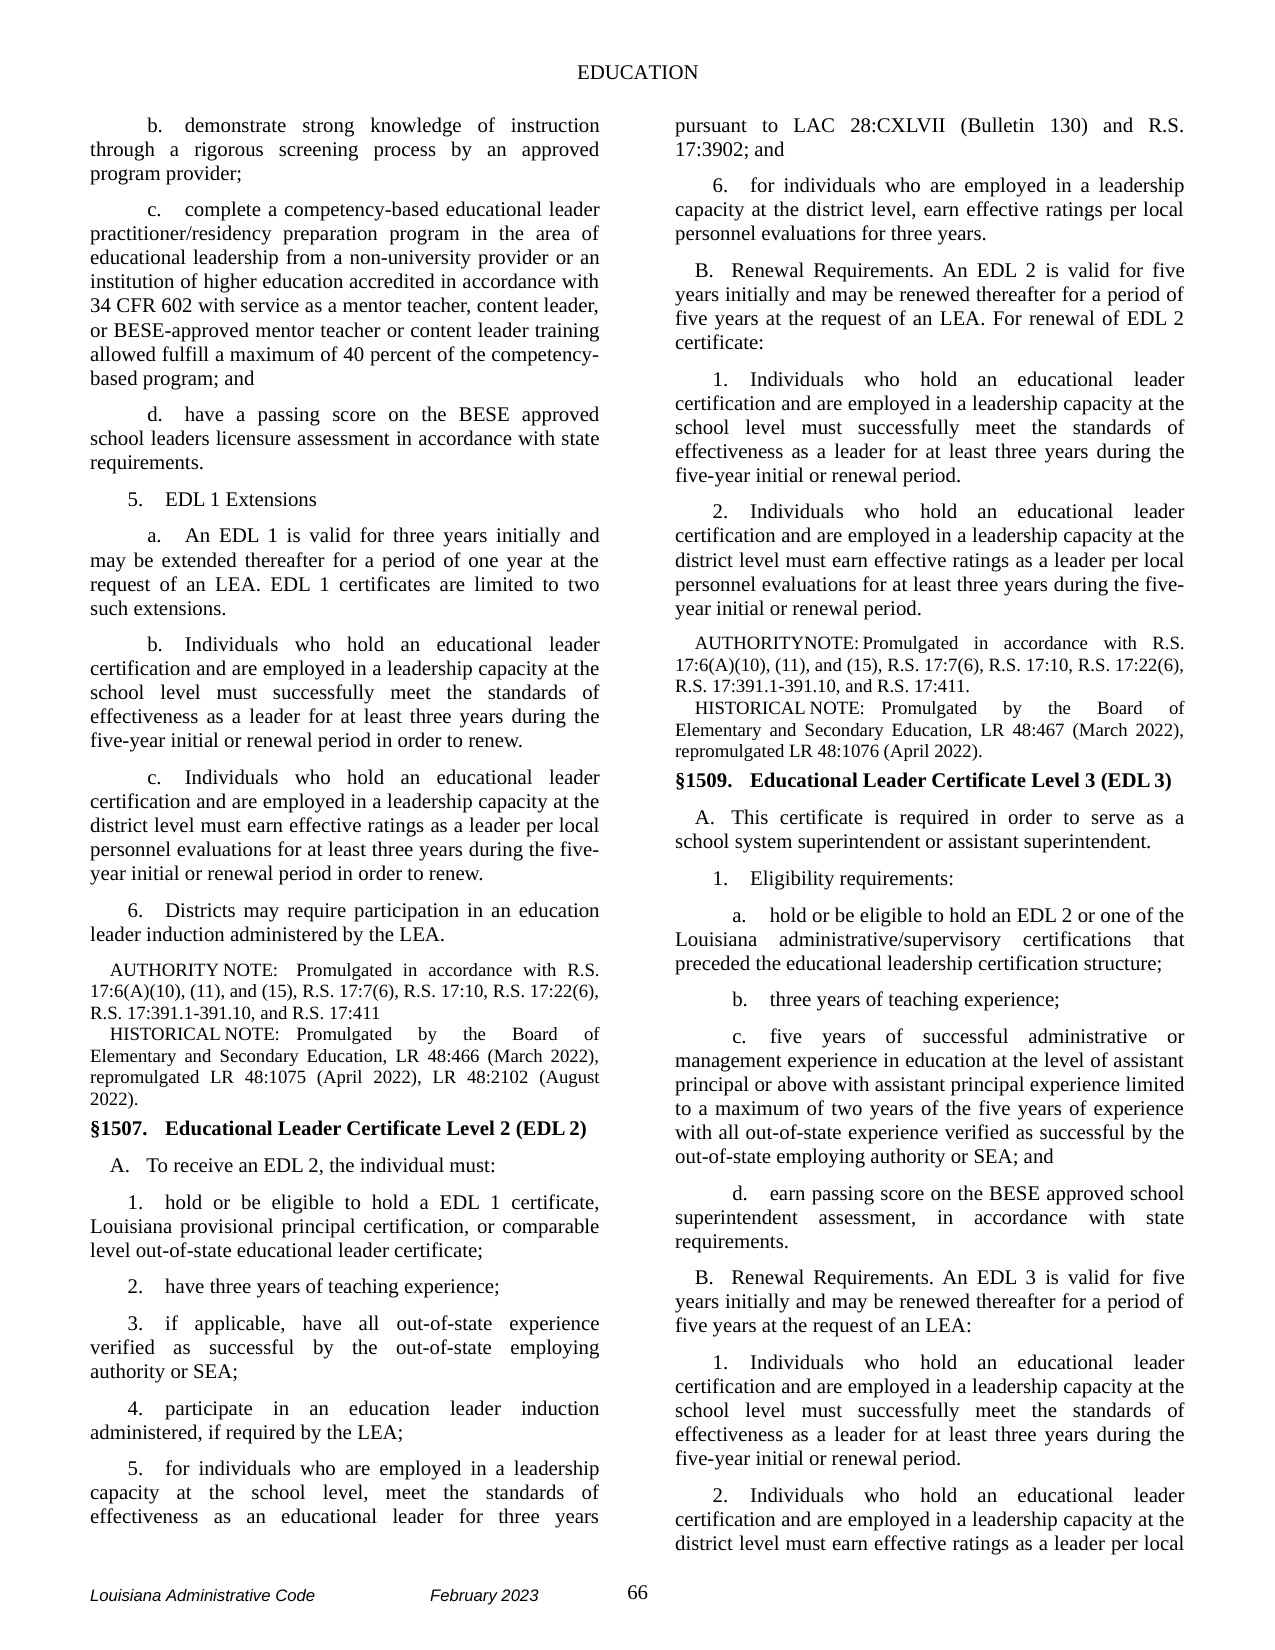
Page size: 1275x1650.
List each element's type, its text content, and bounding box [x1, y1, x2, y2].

text A. To receive an EDL 2, the individual must: [90, 1153, 600, 1177]
text 1. Individuals who hold an educational leader certification and are employed in a leadership capacity at the school level must successfully meet the standards of effectiveness as a leader for at least three years during the five-year initial or renewal period. [675, 1350, 1185, 1470]
text 3. if applicable, have all out-of-state experience verified as successful by the out-of-state employing authority or SEA; [90, 1311, 600, 1383]
text B. Renewal Requirements. An EDL 2 is valid for five years initially and may be renewed thereafter for a period of five years at the request of an LEA. For renewal of EDL 2 certificate: [675, 258, 1185, 354]
text 6. Districts may require participation in an education leader induction administered by the LEA. [90, 898, 600, 946]
text 5. for individuals who are employed in a leadership capacity at the school level, meet the standards of effectiveness as an educational leader for three years pursuant to LAC 28:CXLVII (Bulletin 130) and R.S. 17:3902; and [675, 112, 1185, 161]
text A. This certificate is required in order to serve as a school system superintendent or assistant superintendent. [675, 805, 1185, 853]
text a. An EDL 1 is valid for three years initially and may be extended thereafter for a period of one year at the request of an LEA. EDL 1 certificates are limited to two such extensions. [90, 523, 600, 620]
text §1509. Educational Leader Certificate Level 3 (EDL 3) [675, 768, 1185, 793]
text c. five years of successful administrative or management experience in education at the level of assistant principal or above with assistant principal experience limited to a maximum of two years of the five years of experience with all out-of-state experience verified as successful by the out-of-state employing authority or SEA; and [675, 1024, 1185, 1168]
text c. Individuals who hold an educational leader certification and are employed in a leadership capacity at the district level must earn effective ratings as a leader per local personnel evaluations for at least three years during the five-year initial or renewal period in order to renew. [90, 765, 600, 885]
text b. demonstrate strong knowledge of instruction through a rigorous screening process by an approved program provider; [90, 112, 600, 185]
text 1. Individuals who hold an educational leader certification and are employed in a leadership capacity at the school level must successfully meet the standards of effectiveness as a leader for at least three years during the five-year initial or renewal period. [675, 367, 1185, 487]
text 5. for individuals who are employed in a leadership capacity at the school level, meet the standards of effectiveness as an educational leader for three years pursuant to LAC 28:CXLVII (Bulletin 130) and R.S. 17:3902; and [90, 1456, 600, 1528]
text d. have a passing score on the BESE approved school leaders licensure assessment in accordance with state requirements. [90, 402, 600, 474]
text 1. hold or be eligible to hold a EDL 1 certificate, Louisiana provisional principal certification, or comparable level out-of-state educational leader certificate; [90, 1190, 600, 1262]
text §1507. Educational Leader Certificate Level 2 (EDL 2) [90, 1116, 600, 1141]
text 5. EDL 1 Extensions [90, 487, 600, 511]
text 2. have three years of teaching experience; [90, 1274, 600, 1298]
text B. Renewal Requirements. An EDL 3 is valid for five years initially and may be renewed thereafter for a period of five years at the request of an LEA: [675, 1265, 1185, 1337]
text AUTHORITYNOTE: Promulgated in accordance with R.S. 17:6(A)(10), (11), and (15), R.S. 17:7(6), R.S. 17:10, R.S. 17:22(6), R.S. 17:391.1-391.10, and R.S. 17:411. [675, 632, 1185, 697]
text d. earn passing score on the BESE approved school superintendent assessment, in accordance with state requirements. [675, 1181, 1185, 1253]
text a. hold or be eligible to hold an EDL 2 or one of the Louisiana administrative/supervisory certifications that preceded the educational leadership certification structure; [675, 902, 1185, 975]
text b. Individuals who hold an educational leader certification and are employed in a leadership capacity at the school level must successfully meet the standards of effectiveness as a leader for at least three years during the five-year initial or renewal period in order to renew. [90, 632, 600, 752]
text 6. for individuals who are employed in a leadership capacity at the district level, earn effective ratings per local personnel evaluations for three years. [675, 173, 1185, 245]
text AUTHORITY NOTE: Promulgated in accordance with R.S. 17:6(A)(10), (11), and (15), R.S. 17:7(6), R.S. 17:10, R.S. 17:22(6), R.S. 17:391.1-391.10, and R.S. 17:411 [90, 958, 600, 1023]
text b. three years of teaching experience; [675, 987, 1185, 1011]
text 1. Eligibility requirements: [675, 866, 1185, 890]
text 4. participate in an education leader induction administered, if required by the LEA; [90, 1396, 600, 1444]
text HISTORICAL NOTE: Promulgated by the Board of Elementary and Secondary Education, LR 48:467 (March 2022), repromulgated LR 48:1076 (April 2022). [675, 697, 1185, 762]
text HISTORICAL NOTE: Promulgated by the Board of Elementary and Secondary Education, LR 48:466 (March 2022), repromulgated LR 48:1075 (April 2022), LR 48:2102 (August 2022). [90, 1023, 600, 1109]
text c. complete a competency-based educational leader practitioner/residency preparation program in the area of educational leadership from a non-university provider or an institution of higher education accredited in accordance with 34 CFR 602 with service as a mentor teacher, content leader, or BESE-approved mentor teacher or content leader training allowed fulfill a maximum of 40 percent of the competency-based program; and [90, 197, 600, 390]
